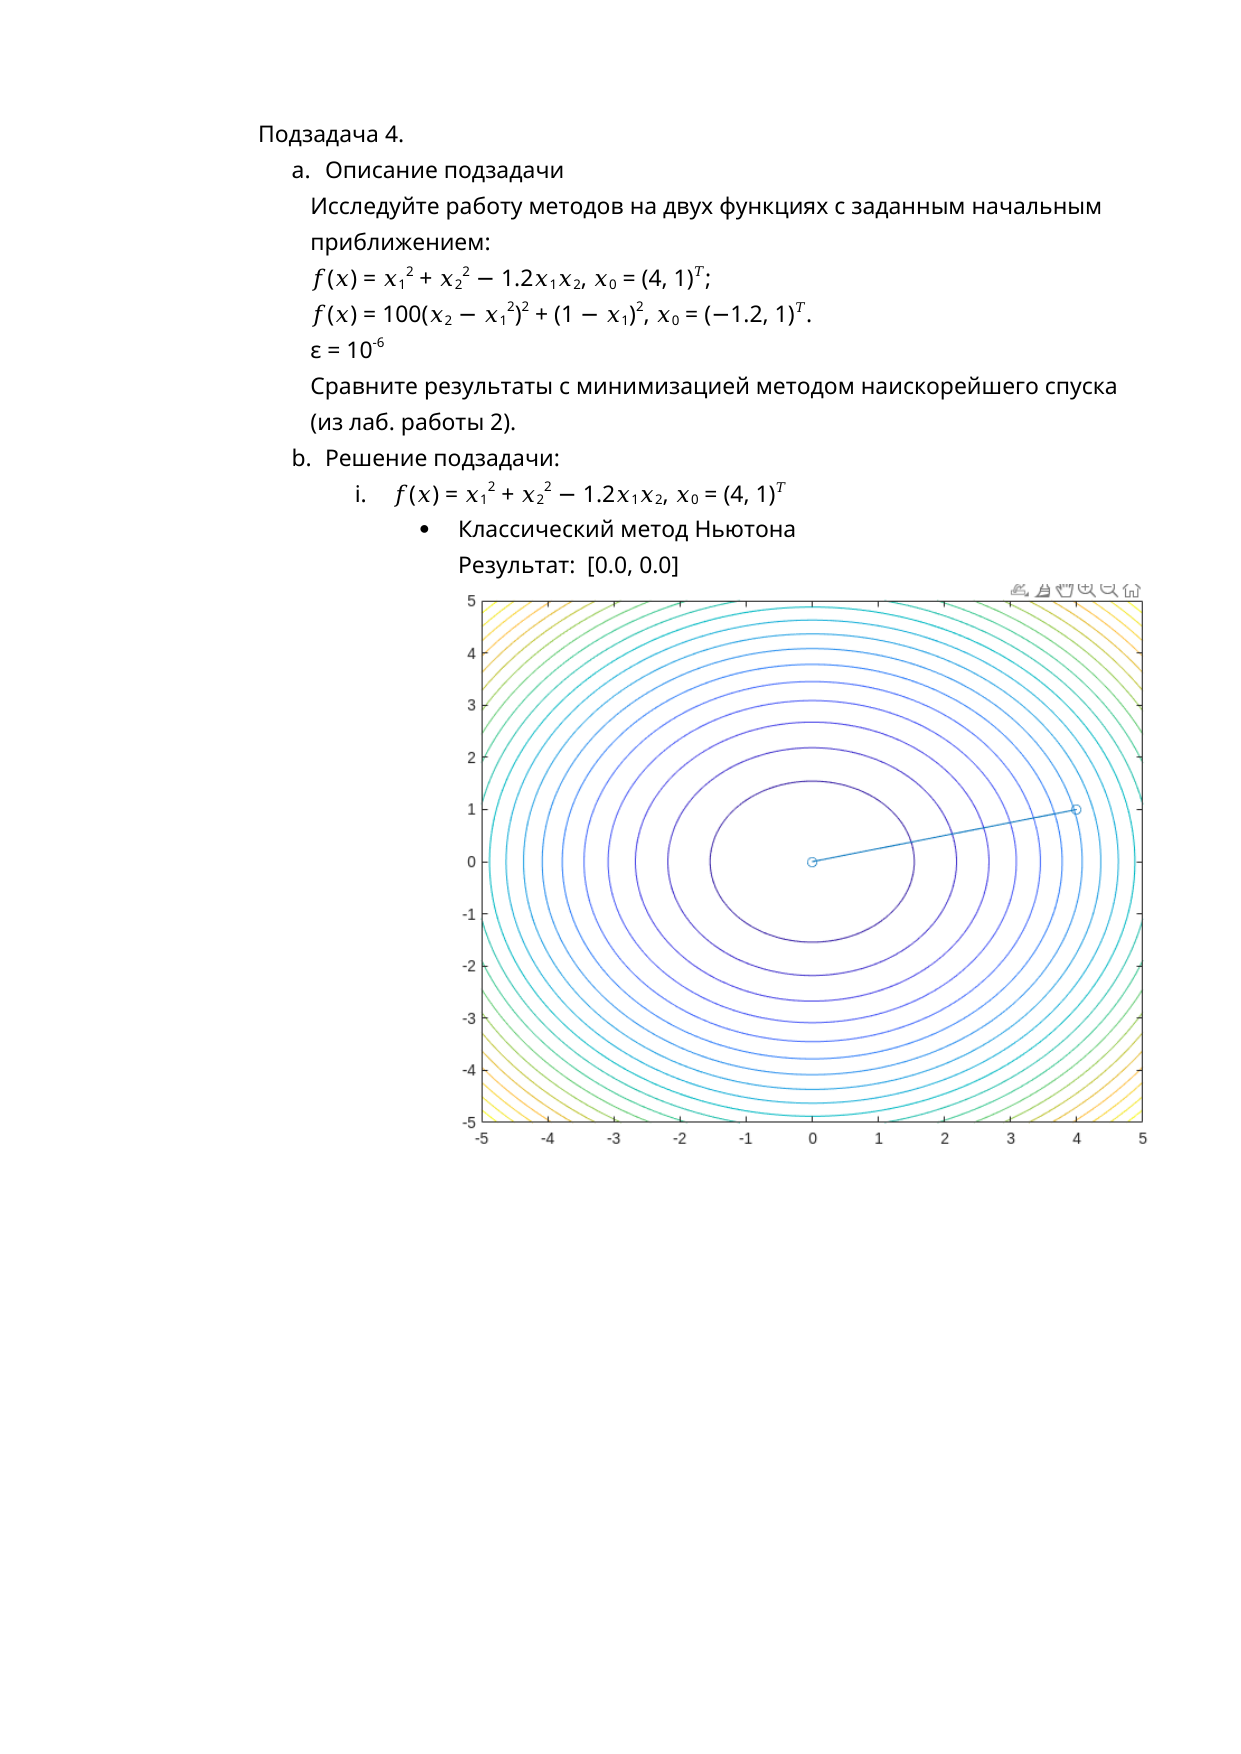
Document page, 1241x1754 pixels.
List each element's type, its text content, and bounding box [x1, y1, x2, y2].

list Решение подзадачи: [291, 442, 1152, 473]
list Описание подзадачи Исследуйте работу методов на двух функциях с заданным начальным приближением: 𝑓(𝑥) = 𝑥12 + 𝑥22 − 1.2𝑥1𝑥2, 𝑥0 = (4, 1)𝑇; 𝑓(𝑥) = 100(𝑥2 − 𝑥12)2 + (1 − 𝑥1)2, 𝑥0 = (−1.2, 1)𝑇. ɛ = 10-6 [291, 154, 1152, 365]
picture [457, 584, 1153, 1145]
list 𝑓(𝑥) = 𝑥12 + 𝑥22 − 1.2𝑥1𝑥2, 𝑥0 = (4, 1)𝑇 [354, 477, 1152, 509]
list Сравните результаты с минимизацией методом наискорейшего спуска (из лаб. работы 2). [310, 370, 1152, 437]
